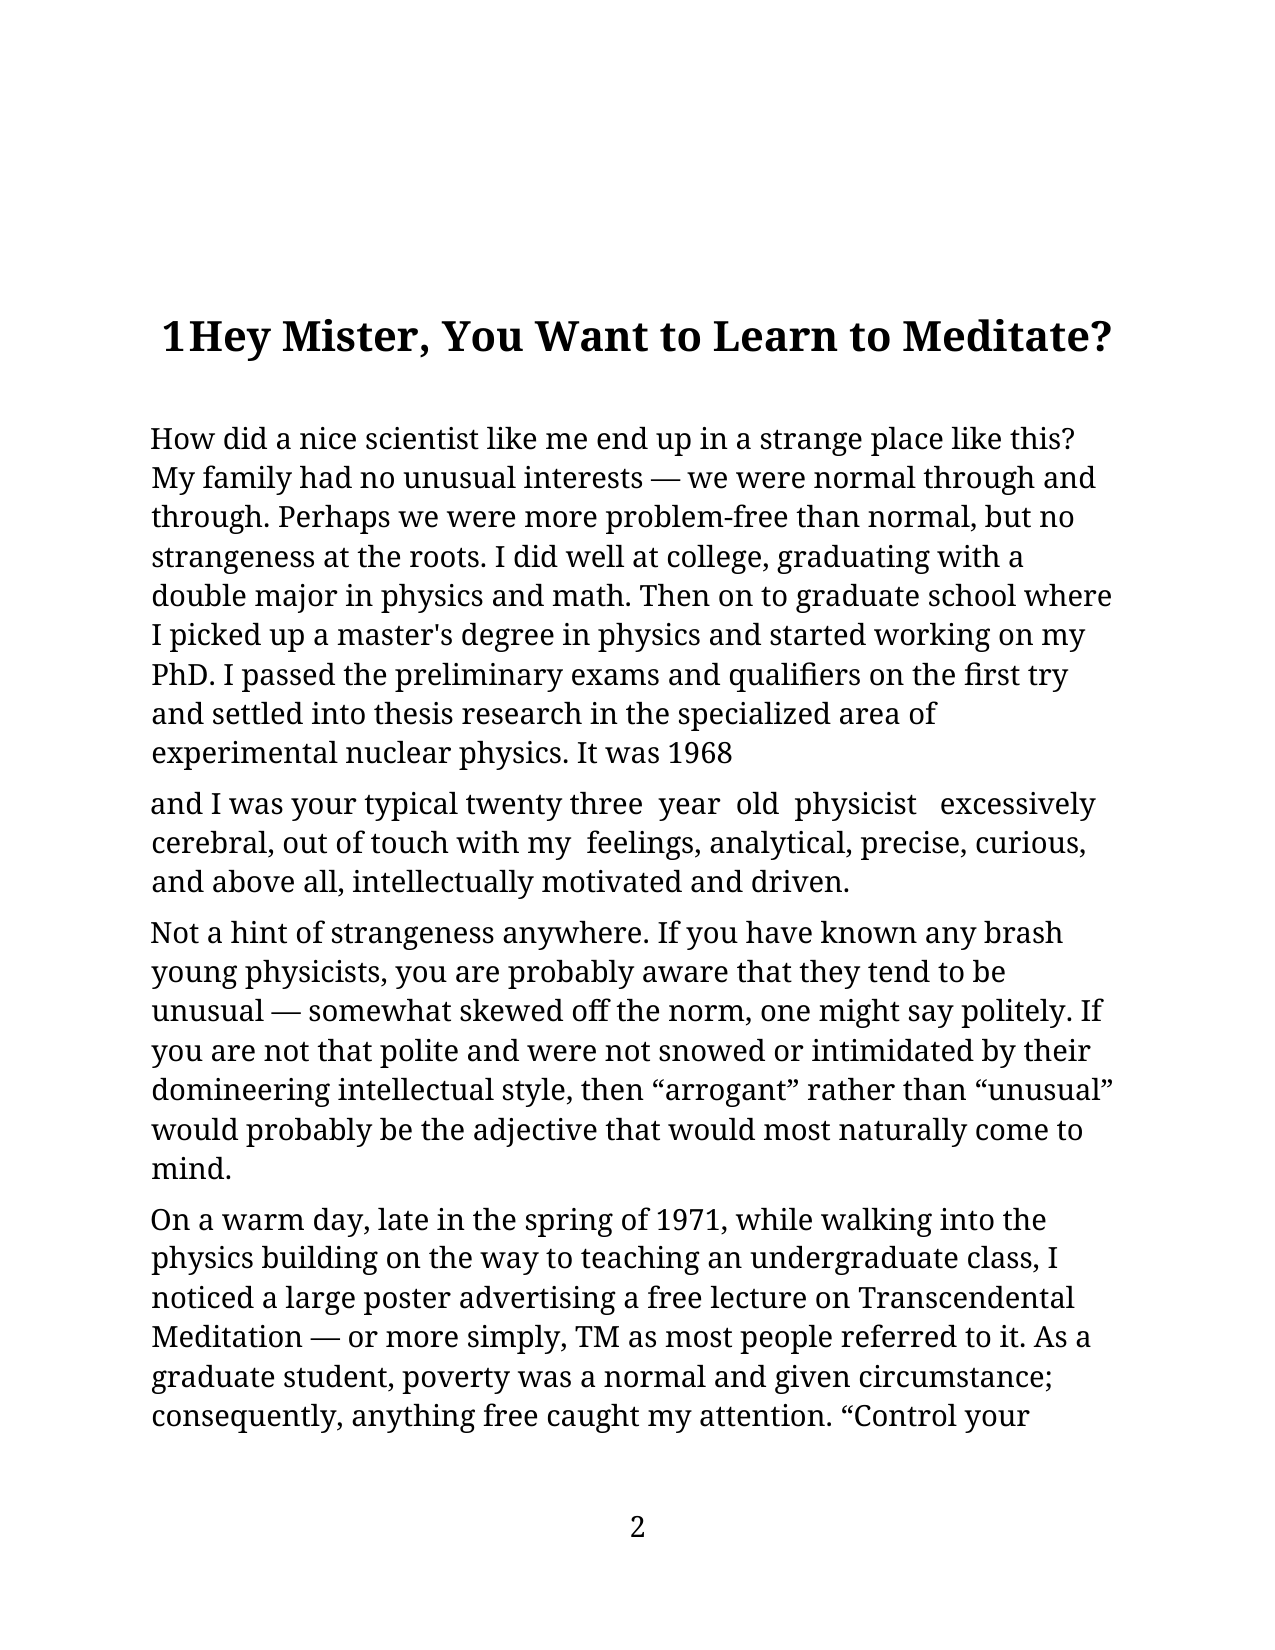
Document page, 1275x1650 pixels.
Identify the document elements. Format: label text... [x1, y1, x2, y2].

text and I was your typical twenty three year old physicist excessively cerebral, out of touch with my feelings, analytical, precise, curious, and above all, intellectually motivated and driven. [150, 783, 1126, 901]
text Not a hint of strangeness anywhere. If you have known any brash young physicists, you are probably aware that they tend to be unusual — somewhat skewed off the norm, one might say politely. If you are not that polite and were not snowed or intimidated by their domineering intellectual style, then “arrogant” rather than “unusual” would probably be the adjective that would most naturally come to mind. [150, 912, 1126, 1188]
text How did a nice scientist like me end up in a strange place like this? My family had no unusual interests — we were normal through and through. Perhaps we were more problem-free than normal, but no strangeness at the roots. I did well at college, graduating with a double major in physics and math. Then on to graduate school where I picked up a master's degree in physics and started working on my PhD. I passed the preliminary exams and qualifiers on the first try and settled into thesis research in the specialized area of experimental nuclear physics. It was 1968 [150, 418, 1126, 772]
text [150, 1199, 1126, 1435]
text Hey Mister, You Want to Learn to Meditate? [150, 306, 1125, 363]
